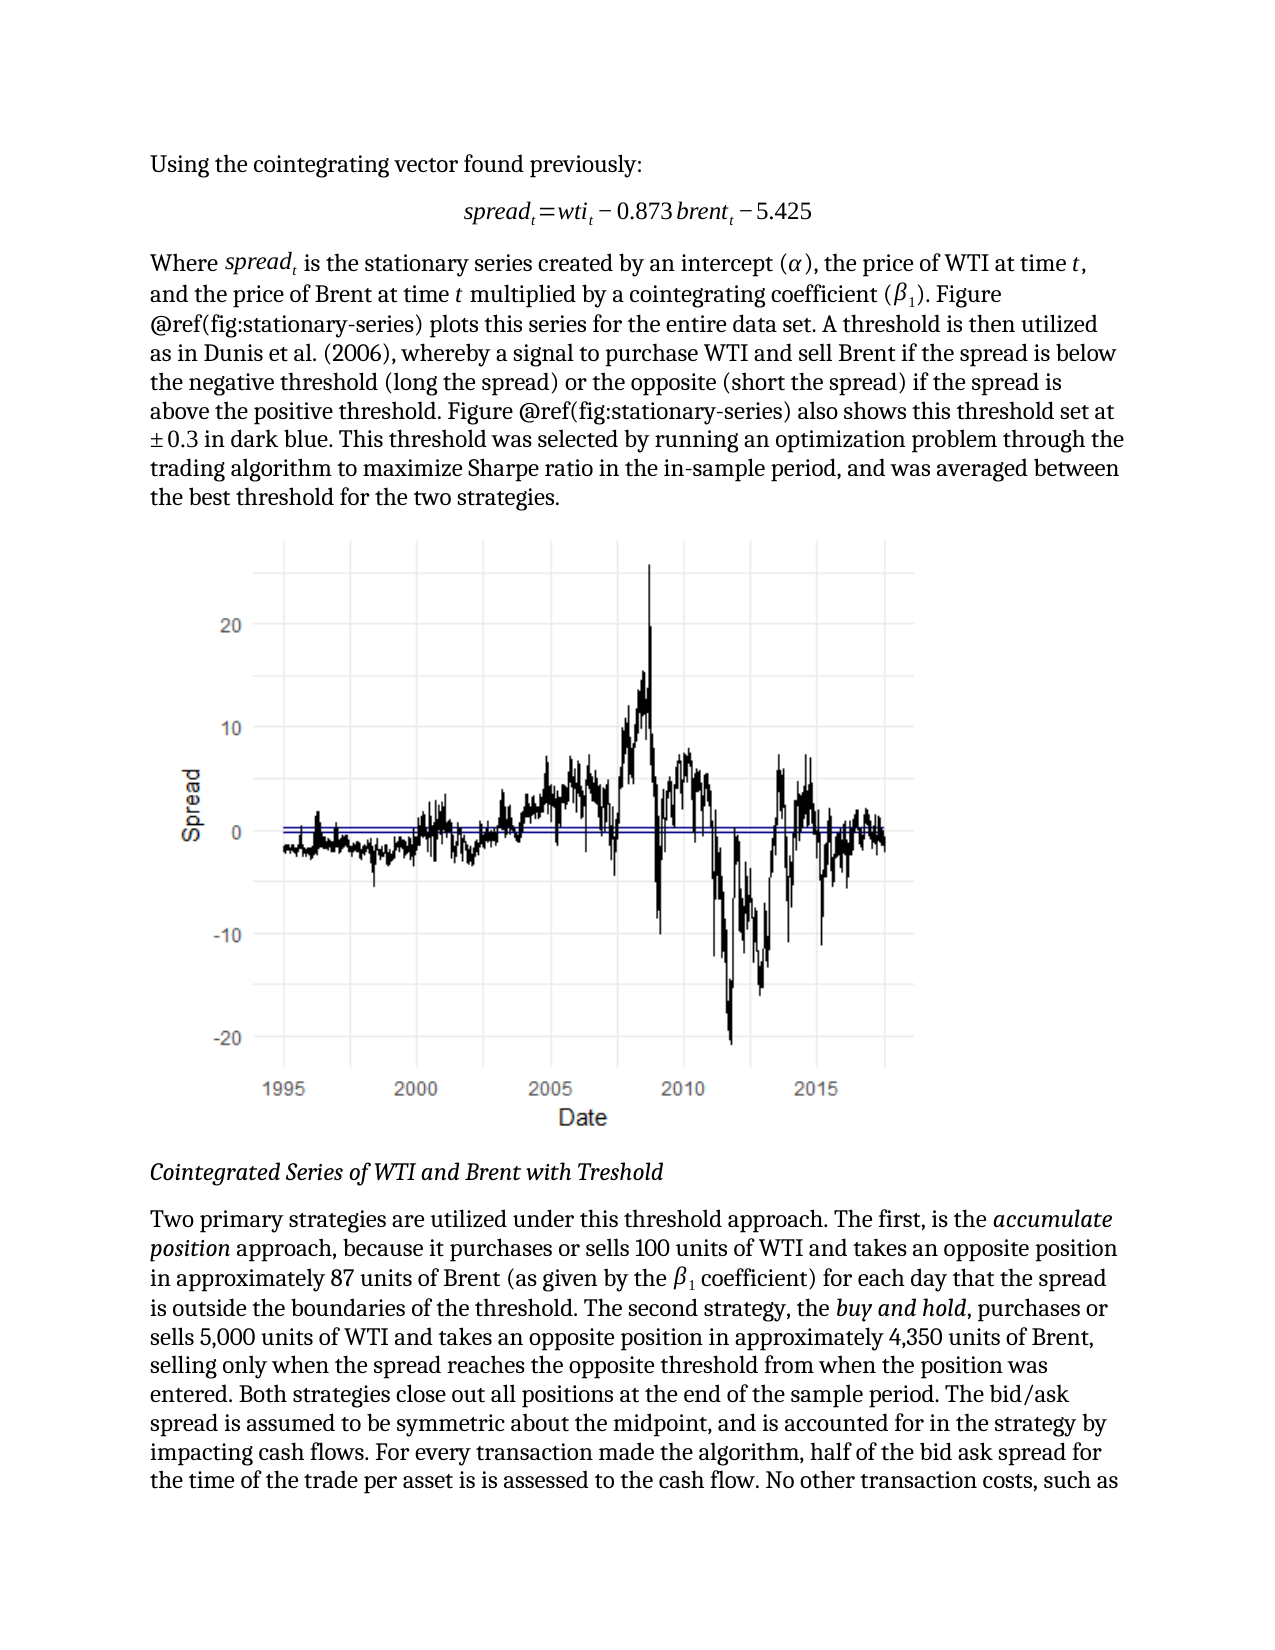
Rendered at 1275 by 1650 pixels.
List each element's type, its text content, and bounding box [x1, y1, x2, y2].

text Where is the stationary series created by an intercept (), the price of WTI at time , and the price of Brent at time multiplied by a cointegrating coefficient (). Figure @ref(fig:stationary-series) plots this series for the entire data set. A threshold is then utilized as in Dunis et al. (2006), whereby a signal to purchase WTI and sell Brent if the spread is below the negative threshold (long the spread) or the opposite (short the spread) if the spread is above the positive threshold. Figure @ref(fig:stationary-series) also shows this threshold set at in dark blue. This threshold was selected by running an optimization problem through the trading algorithm to maximize Sharpe ratio in the in-sample period, and was averaged between the best threshold for the two strategies. [150, 248, 1125, 512]
picture [168, 530, 927, 1137]
text Using the cointegrating vector found previously: [150, 150, 1125, 179]
text Cointegrated Series of WTI and Brent with Treshold [150, 1157, 1125, 1186]
